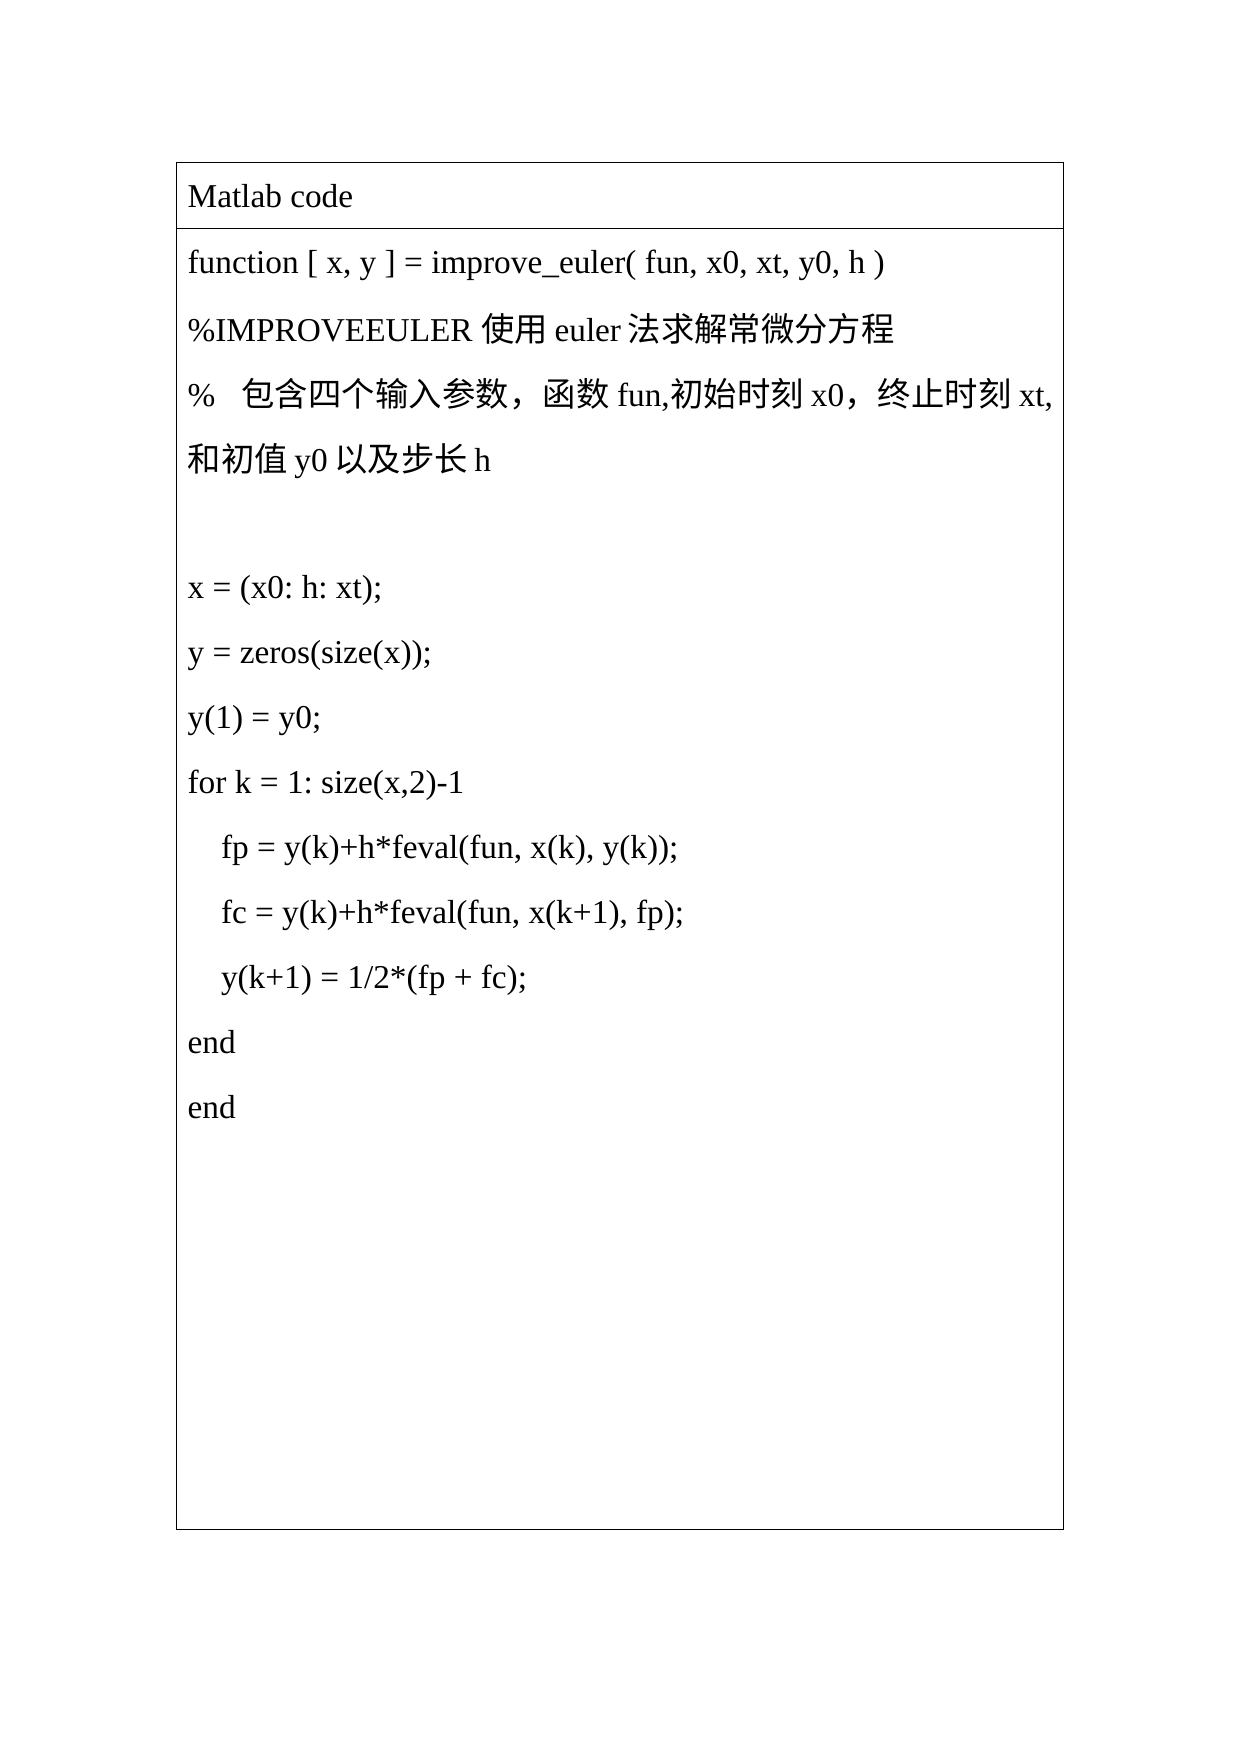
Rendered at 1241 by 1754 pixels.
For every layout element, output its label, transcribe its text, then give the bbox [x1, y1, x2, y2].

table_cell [177, 229, 1063, 1529]
table_cell Matlab code [177, 163, 1063, 228]
